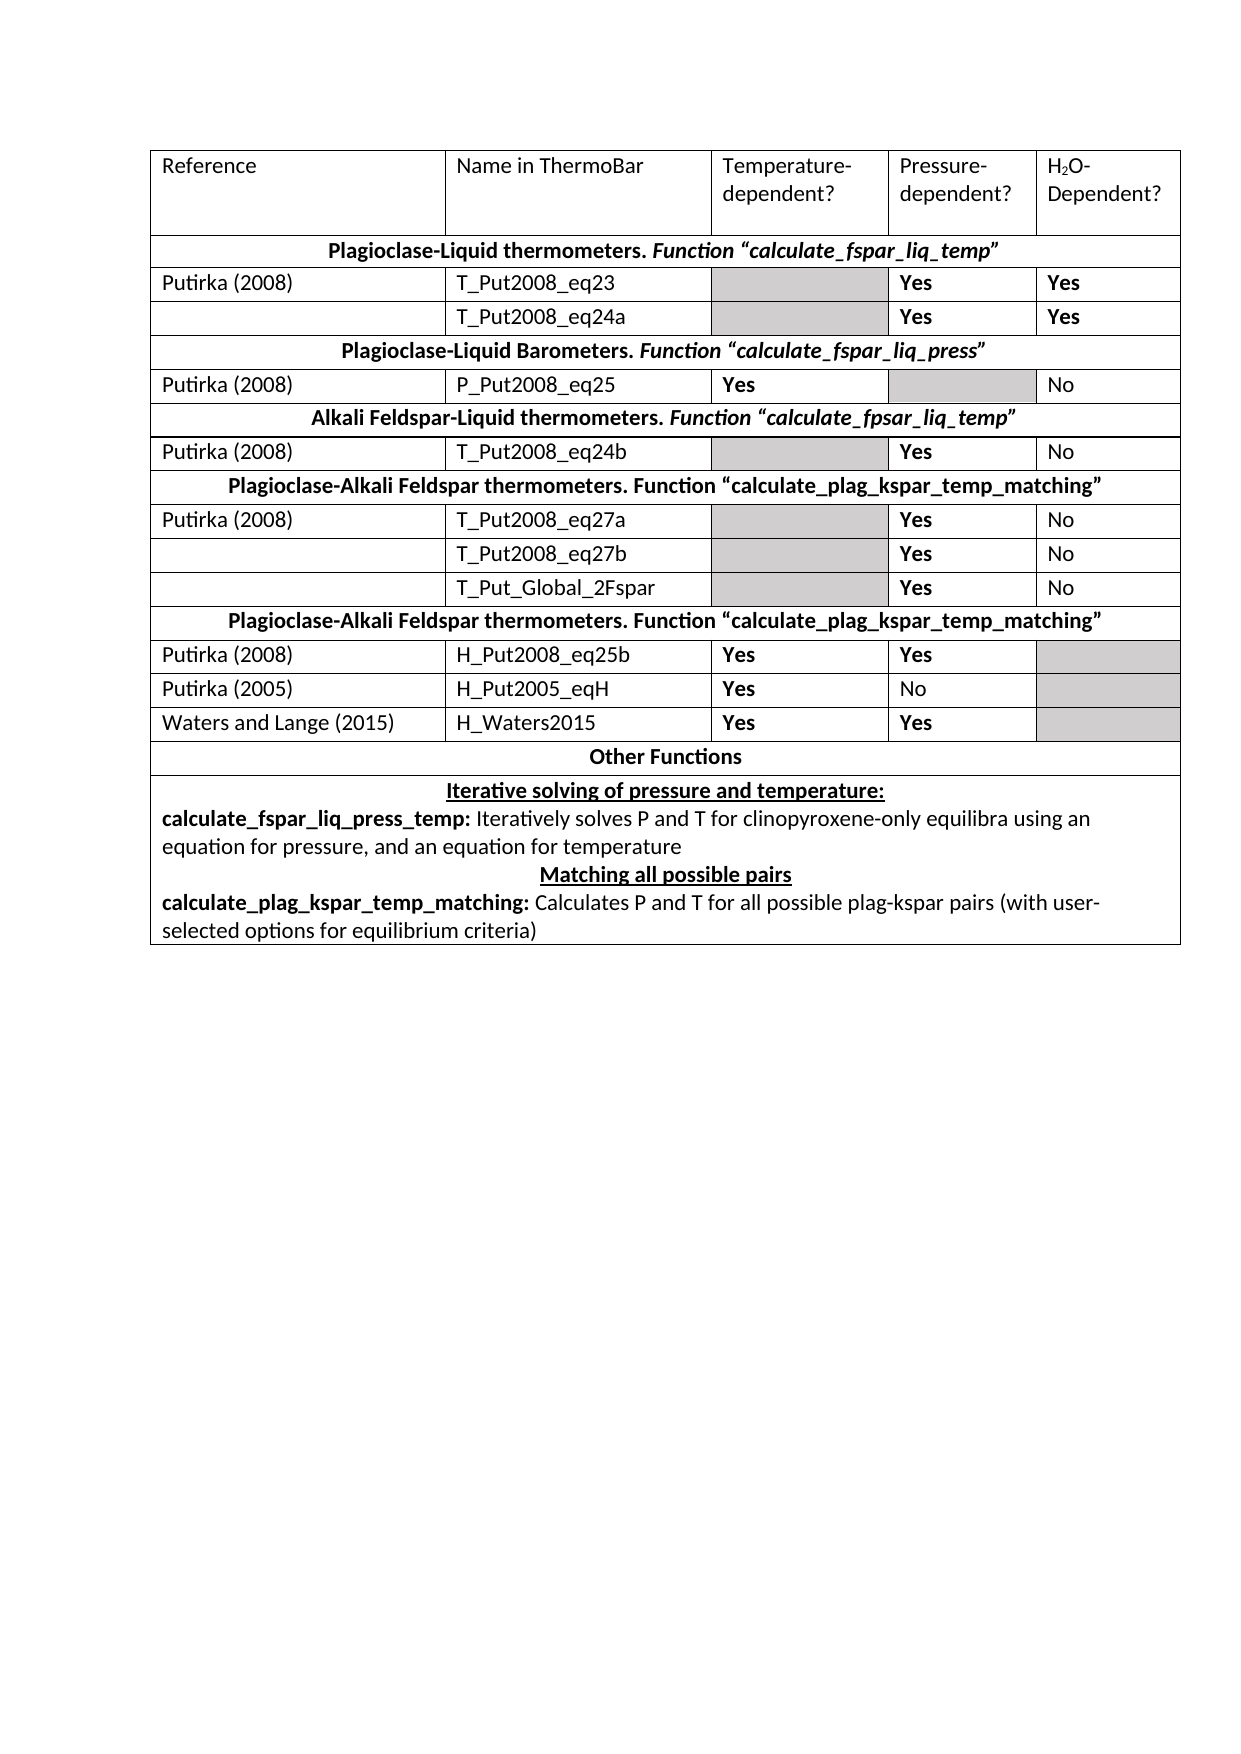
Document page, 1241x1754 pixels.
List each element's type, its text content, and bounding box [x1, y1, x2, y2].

table_cell Putirka (2008) [151, 641, 445, 673]
table_cell No [1037, 505, 1180, 538]
table_cell [712, 438, 888, 470]
table_cell Plagioclase-Alkali Feldspar thermometers. Function “calculate_plag_kspar_temp_matching” [151, 607, 1180, 639]
table_cell No [1037, 438, 1180, 470]
table_cell Yes [712, 708, 888, 741]
table_header Temperature-dependent? [712, 151, 888, 235]
table_cell H_Waters2015 [446, 708, 711, 741]
table_cell Yes [889, 438, 1036, 470]
table_cell Other Functions [151, 742, 1180, 775]
table_cell Yes [889, 708, 1036, 741]
table_cell [712, 539, 888, 572]
table_cell No [889, 674, 1036, 707]
table_cell [151, 573, 445, 606]
table_cell [889, 370, 1036, 402]
table_cell Putirka (2008) [151, 505, 445, 538]
table_cell T_Put2008_eq23 [446, 268, 711, 301]
table_cell Yes [889, 268, 1036, 301]
table_cell Putirka (2005) [151, 674, 445, 707]
table_cell Plagioclase-Liquid thermometers. Function “calculate_fspar_liq_temp” [151, 236, 1180, 267]
table_cell T_Put_Global_2Fspar [446, 573, 711, 606]
table_cell [712, 302, 888, 335]
table_cell [712, 573, 888, 606]
table_cell No [1037, 539, 1180, 572]
table_header H2O-Dependent? [1037, 151, 1180, 235]
table_cell Plagioclase-Alkali Feldspar thermometers. Function “calculate_plag_kspar_temp_matching” [151, 471, 1180, 504]
table_cell H_Put2005_eqH [446, 674, 711, 707]
table_cell Putirka (2008) [151, 438, 445, 470]
table_cell [712, 505, 888, 538]
table_cell Yes [1037, 268, 1180, 301]
table_cell [1037, 641, 1180, 673]
table_header Pressure-dependent? [889, 151, 1036, 235]
table_cell [712, 268, 888, 301]
table_cell Alkali Feldspar-Liquid thermometers. Function “calculate_fpsar_liq_temp” [151, 404, 1180, 436]
table_header Name in ThermoBar [446, 151, 711, 235]
table_cell [151, 302, 445, 335]
table_cell [1037, 708, 1180, 741]
table_cell Yes [712, 641, 888, 673]
table_cell Yes [712, 370, 888, 402]
table_cell Yes [889, 302, 1036, 335]
table_cell Yes [889, 641, 1036, 673]
table_cell P_Put2008_eq25 [446, 370, 711, 402]
table_cell Putirka (2008) [151, 370, 445, 402]
table_cell T_Put2008_eq27a [446, 505, 711, 538]
table_cell T_Put2008_eq27b [446, 539, 711, 572]
table_cell Waters and Lange (2015) [151, 708, 445, 741]
table_cell [1037, 674, 1180, 707]
table_cell Yes [1037, 302, 1180, 335]
table_cell Yes [889, 539, 1036, 572]
table_cell Yes [889, 573, 1036, 606]
table_cell [151, 539, 445, 572]
table_cell Yes [712, 674, 888, 707]
table_cell T_Put2008_eq24a [446, 302, 711, 335]
table_cell Iterative solving of pressure and temperature: calculate_fspar_liq_press_temp: Iteratively solves P and T for clinopyroxene-only equilibra using an equation for pressure, and an equation for temperature Matching all possible pairs calculate_plag_kspar_temp_matching: Calculates P and T for all possible plag-kspar pairs (with user-selected options for equilibrium criteria) [151, 776, 1180, 944]
table_cell Putirka (2008) [151, 268, 445, 301]
table_cell Yes [889, 505, 1036, 538]
table_header Reference [151, 151, 445, 235]
table_cell H_Put2008_eq25b [446, 641, 711, 673]
table_cell No [1037, 573, 1180, 606]
table_cell No [1037, 370, 1180, 402]
table_cell Plagioclase-Liquid Barometers. Function “calculate_fspar_liq_press” [151, 336, 1180, 369]
table_cell T_Put2008_eq24b [446, 438, 711, 470]
